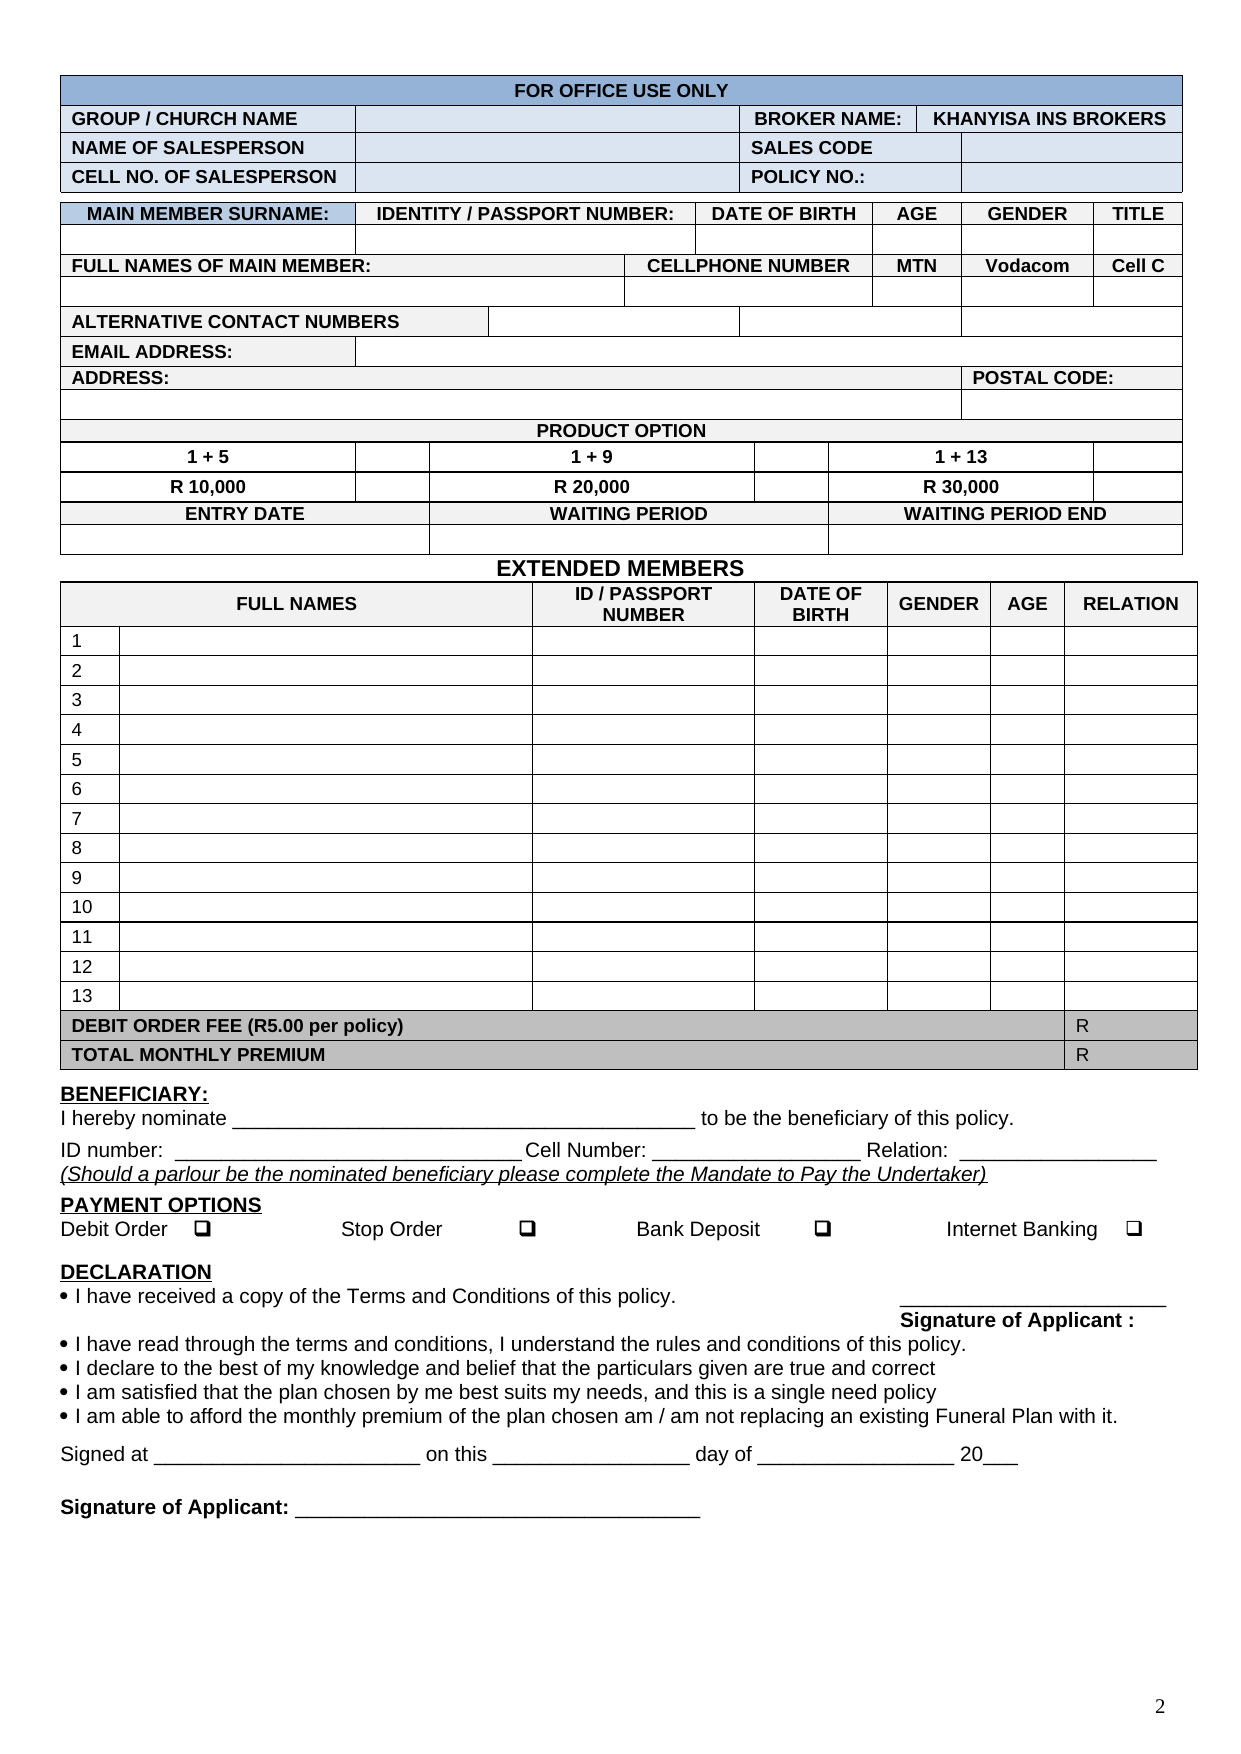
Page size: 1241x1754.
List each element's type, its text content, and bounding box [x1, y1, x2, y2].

table_cell [873, 225, 961, 254]
text PAYMENT OPTIONS [60, 1192, 1161, 1216]
table_cell [755, 443, 828, 471]
table_cell [533, 952, 754, 981]
table_cell WAITING PERIOD END [829, 503, 1182, 524]
table_header RELATION [1065, 583, 1197, 626]
table_cell [962, 133, 1182, 162]
table_cell [991, 656, 1064, 685]
table_cell [888, 834, 990, 862]
table_cell ALTERNATIVE CONTACT NUMBERS [61, 307, 488, 336]
table_cell [888, 656, 990, 685]
table_cell R [1065, 1011, 1197, 1040]
table_cell [1065, 834, 1197, 862]
list I am able to afford the monthly premium of the plan chosen am / am not replacing an existing Funeral Plan with it. [60, 1404, 1197, 1428]
table_cell [1065, 627, 1197, 655]
table_cell [430, 525, 828, 554]
table_cell [120, 627, 532, 655]
table_cell [755, 656, 887, 685]
list I am satisfied that the plan chosen by me best suits my needs, and this is a single need policy [60, 1380, 1197, 1404]
table_cell [755, 775, 887, 803]
table_cell [1094, 473, 1182, 501]
table_cell [888, 686, 990, 714]
table_cell MAIN MEMBER SURNAME: [61, 203, 355, 224]
table_cell R 30,000 [829, 473, 1093, 501]
table_cell [740, 307, 961, 336]
table_cell [755, 923, 887, 951]
table_cell [991, 804, 1064, 833]
table_cell GENDER [962, 203, 1093, 224]
table_cell [1065, 804, 1197, 833]
table_cell [888, 775, 990, 803]
text Debit Order Stop Order Bank Deposit Internet Banking [60, 1216, 1197, 1241]
table_header FULL NAMES [61, 583, 532, 626]
table_cell TITLE [1094, 203, 1182, 224]
table_cell [1065, 982, 1197, 1010]
table_cell [356, 163, 739, 192]
table_cell [120, 982, 532, 1010]
text DECLARATION [60, 1260, 1161, 1284]
table_cell [755, 804, 887, 833]
table_cell [1094, 443, 1182, 471]
table_cell DATE OF BIRTH [696, 203, 872, 224]
table_cell [1065, 686, 1197, 714]
table_cell [61, 390, 961, 419]
table_cell PRODUCT OPTION [61, 420, 1182, 441]
table_cell TOTAL MONTHLY PREMIUM [61, 1041, 1064, 1069]
table_cell 1 + 5 [61, 443, 355, 471]
table_cell [888, 715, 990, 744]
table_cell 2 [61, 656, 119, 685]
text Signature of Applicant: ___________________________________ [60, 1495, 1165, 1519]
table_cell [962, 307, 1182, 336]
table_cell [1094, 225, 1182, 254]
text Signature of Applicant : [75, 1308, 1182, 1332]
table_cell [120, 656, 532, 685]
table_cell [755, 745, 887, 773]
table_cell SALES CODE [740, 133, 961, 162]
table_cell [356, 133, 739, 162]
table_cell KHANYISA INS BROKERS [917, 106, 1182, 132]
table_cell ADDRESS: [61, 367, 961, 389]
table_cell [991, 627, 1064, 655]
table_cell POLICY NO.: [740, 163, 961, 192]
table_header DATE OF BIRTH [755, 583, 887, 626]
table_header GENDER [888, 583, 990, 626]
table_cell EMAIL ADDRESS: [61, 337, 355, 366]
table_cell [356, 106, 739, 132]
table_cell [888, 745, 990, 773]
table_cell [991, 982, 1064, 1010]
table_cell R 20,000 [430, 473, 754, 501]
table_cell [888, 863, 990, 892]
table_cell [755, 834, 887, 862]
table_cell [755, 686, 887, 714]
table_cell [888, 893, 990, 921]
table_cell [755, 982, 887, 1010]
table_cell [356, 337, 1182, 366]
table_cell [61, 225, 355, 254]
table_cell [120, 952, 532, 981]
table_cell [1065, 893, 1197, 921]
table_cell [533, 745, 754, 773]
table_cell [991, 715, 1064, 744]
table_cell Cell C [1094, 255, 1182, 276]
table_cell [61, 277, 624, 306]
table_cell DEBIT ORDER FEE (R5.00 per policy) [61, 1011, 1064, 1040]
table_cell [755, 952, 887, 981]
table_cell [962, 277, 1093, 306]
table_cell [120, 686, 532, 714]
table_cell [1065, 923, 1197, 951]
table_cell [533, 923, 754, 951]
table_cell [962, 225, 1093, 254]
table_cell [120, 923, 532, 951]
table_cell [991, 952, 1064, 981]
table_cell [533, 686, 754, 714]
table_cell [1065, 656, 1197, 685]
table_cell 1 + 13 [829, 443, 1093, 471]
list I have received a copy of the Terms and Conditions of this policy. _______________________ [60, 1284, 1197, 1308]
table_cell [888, 952, 990, 981]
text I hereby nominate ________________________________________ to be the beneficiary of this policy. [60, 1106, 1161, 1130]
table_cell [873, 277, 961, 306]
table_cell [962, 390, 1182, 419]
table_cell [120, 863, 532, 892]
table_cell R [1065, 1041, 1197, 1069]
table_cell IDENTITY / PASSPORT NUMBER: [356, 203, 695, 224]
table_cell [962, 163, 1182, 192]
table_cell [356, 225, 695, 254]
list I declare to the best of my knowledge and belief that the particulars given are true and correct [60, 1356, 1197, 1380]
table_cell BROKER NAME: [740, 106, 916, 132]
table_cell MTN [873, 255, 961, 276]
table_header FOR OFFICE USE ONLY [61, 76, 1182, 105]
table_cell [1065, 775, 1197, 803]
table_cell [991, 775, 1064, 803]
table_cell 1 [61, 627, 119, 655]
text ID number: ______________________________ Cell Number: __________________ Relation: _________________ [60, 1137, 1182, 1161]
table_header AGE [991, 583, 1064, 626]
table_cell [1094, 277, 1182, 306]
table_cell [61, 525, 429, 554]
table_cell [120, 834, 532, 862]
table_cell [120, 804, 532, 833]
table_cell [120, 775, 532, 803]
table_cell [696, 225, 872, 254]
table_cell 9 [61, 863, 119, 892]
table_cell 11 [61, 923, 119, 951]
table_cell [991, 745, 1064, 773]
table_cell [991, 834, 1064, 862]
table_cell [755, 893, 887, 921]
table_cell [533, 715, 754, 744]
table_cell [120, 715, 532, 744]
table_cell [120, 745, 532, 773]
table_cell [533, 982, 754, 1010]
table_cell AGE [873, 203, 961, 224]
table_cell GROUP / CHURCH NAME [61, 106, 355, 132]
table_cell [1065, 715, 1197, 744]
table_cell [991, 923, 1064, 951]
table_cell 13 [61, 982, 119, 1010]
table_cell [356, 443, 429, 471]
table_cell [60, 192, 1182, 202]
table_cell 4 [61, 715, 119, 744]
table_cell [991, 863, 1064, 892]
table_cell Vodacom [962, 255, 1093, 276]
table_cell 12 [61, 952, 119, 981]
table_header ID / PASSPORT NUMBER [533, 583, 754, 626]
table_cell [356, 473, 429, 501]
table_cell [755, 863, 887, 892]
table_cell [533, 627, 754, 655]
table_cell ENTRY DATE [61, 503, 429, 524]
table_cell [1065, 745, 1197, 773]
table_cell [829, 525, 1182, 554]
table_cell [888, 982, 990, 1010]
table_cell 3 [61, 686, 119, 714]
table_cell [888, 804, 990, 833]
table_cell [533, 863, 754, 892]
table_cell [991, 893, 1064, 921]
table_cell 8 [61, 834, 119, 862]
table_cell NAME OF SALESPERSON [61, 133, 355, 162]
table_cell 6 [61, 775, 119, 803]
text BENEFICIARY: [60, 1082, 1161, 1106]
table_cell 5 [61, 745, 119, 773]
list I have read through the terms and conditions, I understand the rules and conditions of this policy. [60, 1332, 1197, 1356]
table_cell [755, 715, 887, 744]
table_cell [888, 923, 990, 951]
table_cell [120, 893, 532, 921]
table_cell [533, 656, 754, 685]
table_cell 7 [61, 804, 119, 833]
table_cell [1065, 863, 1197, 892]
table_cell CELLPHONE NUMBER [625, 255, 872, 276]
text Signed at _______________________ on this _________________ day of _________________ 20___ [60, 1442, 1161, 1466]
table_cell [888, 627, 990, 655]
table_cell [991, 686, 1064, 714]
table_cell [533, 775, 754, 803]
table_cell POSTAL CODE: [962, 367, 1182, 389]
table_cell [625, 277, 872, 306]
text (Should a parlour be the nominated beneficiary please complete the Mandate to Pay the Undertaker) [60, 1161, 1162, 1185]
text EXTENDED MEMBERS [75, 555, 1165, 581]
table_cell [755, 627, 887, 655]
table_cell [533, 893, 754, 921]
table_cell WAITING PERIOD [430, 503, 828, 524]
table_cell [489, 307, 739, 336]
table_cell FULL NAMES OF MAIN MEMBER: [61, 255, 624, 276]
table_cell 1 + 9 [430, 443, 754, 471]
table_cell 10 [61, 893, 119, 921]
table_cell [533, 804, 754, 833]
table_cell R 10,000 [61, 473, 355, 501]
table_cell [533, 834, 754, 862]
table_cell [755, 473, 828, 501]
table_cell CELL NO. OF SALESPERSON [61, 163, 355, 192]
table_cell [1065, 952, 1197, 981]
